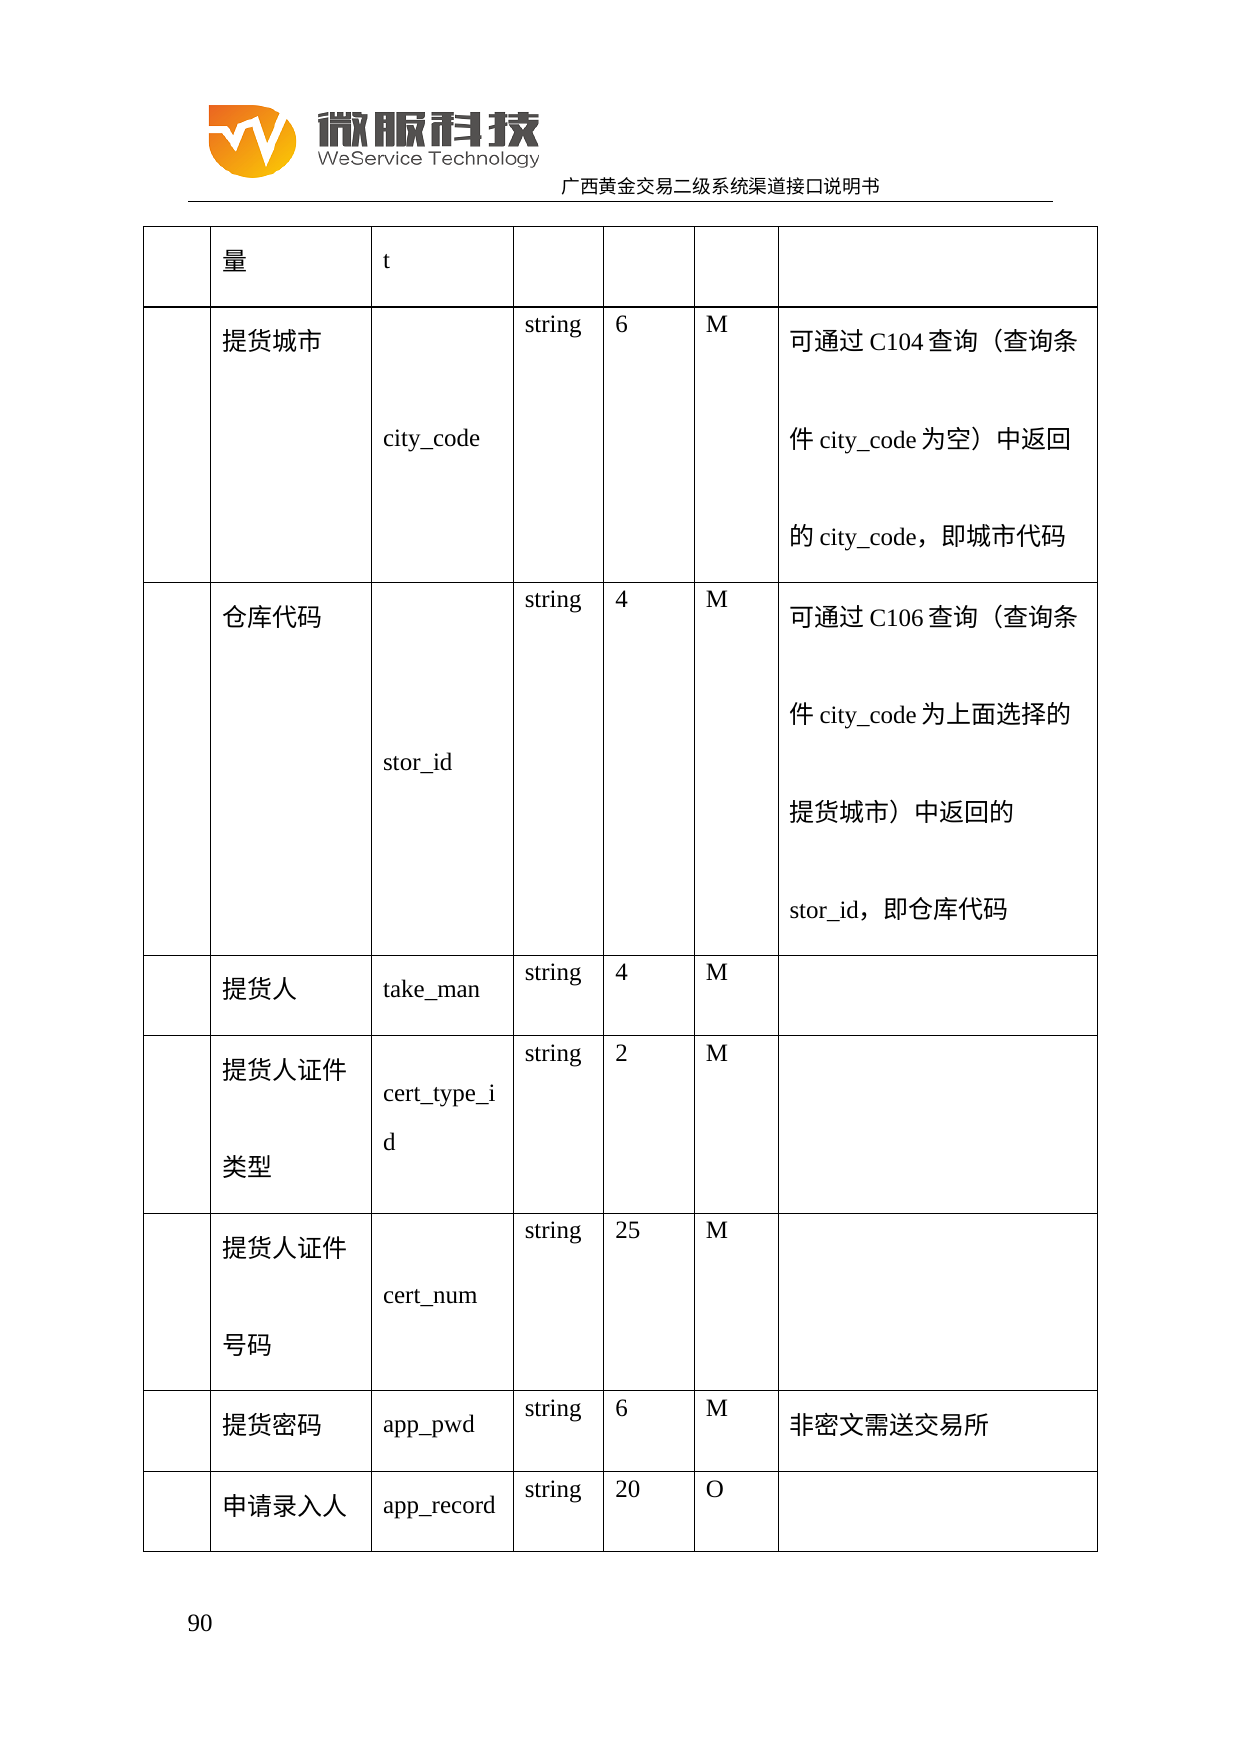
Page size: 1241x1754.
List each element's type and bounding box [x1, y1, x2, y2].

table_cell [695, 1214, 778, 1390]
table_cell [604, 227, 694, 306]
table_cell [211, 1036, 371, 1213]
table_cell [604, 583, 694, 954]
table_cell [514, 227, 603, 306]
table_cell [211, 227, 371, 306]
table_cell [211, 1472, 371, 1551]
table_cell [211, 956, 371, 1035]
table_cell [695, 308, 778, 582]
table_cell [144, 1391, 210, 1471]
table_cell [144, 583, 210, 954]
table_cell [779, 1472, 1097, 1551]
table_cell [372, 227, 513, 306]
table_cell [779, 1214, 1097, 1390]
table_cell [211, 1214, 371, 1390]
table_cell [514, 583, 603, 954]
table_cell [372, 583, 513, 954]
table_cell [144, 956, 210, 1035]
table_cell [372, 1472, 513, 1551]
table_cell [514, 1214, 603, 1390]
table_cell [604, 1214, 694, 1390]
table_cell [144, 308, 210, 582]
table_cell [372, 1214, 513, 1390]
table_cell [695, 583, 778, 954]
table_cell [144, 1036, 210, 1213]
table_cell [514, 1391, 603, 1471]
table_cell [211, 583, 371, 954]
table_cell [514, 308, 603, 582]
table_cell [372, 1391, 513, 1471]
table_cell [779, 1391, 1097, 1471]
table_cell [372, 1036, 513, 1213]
picture [187, 88, 561, 194]
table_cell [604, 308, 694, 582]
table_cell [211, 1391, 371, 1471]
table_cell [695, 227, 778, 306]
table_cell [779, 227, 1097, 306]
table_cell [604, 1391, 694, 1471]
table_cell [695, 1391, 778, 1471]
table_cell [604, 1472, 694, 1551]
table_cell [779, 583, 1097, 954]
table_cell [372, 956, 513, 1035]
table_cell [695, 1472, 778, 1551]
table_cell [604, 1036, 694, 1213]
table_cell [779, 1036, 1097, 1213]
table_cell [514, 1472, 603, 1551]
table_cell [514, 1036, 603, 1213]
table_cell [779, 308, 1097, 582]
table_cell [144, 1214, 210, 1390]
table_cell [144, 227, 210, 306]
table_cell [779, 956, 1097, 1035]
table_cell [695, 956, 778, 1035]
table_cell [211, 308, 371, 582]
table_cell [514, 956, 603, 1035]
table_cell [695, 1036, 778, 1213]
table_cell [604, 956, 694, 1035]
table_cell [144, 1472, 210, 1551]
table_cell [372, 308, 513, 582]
